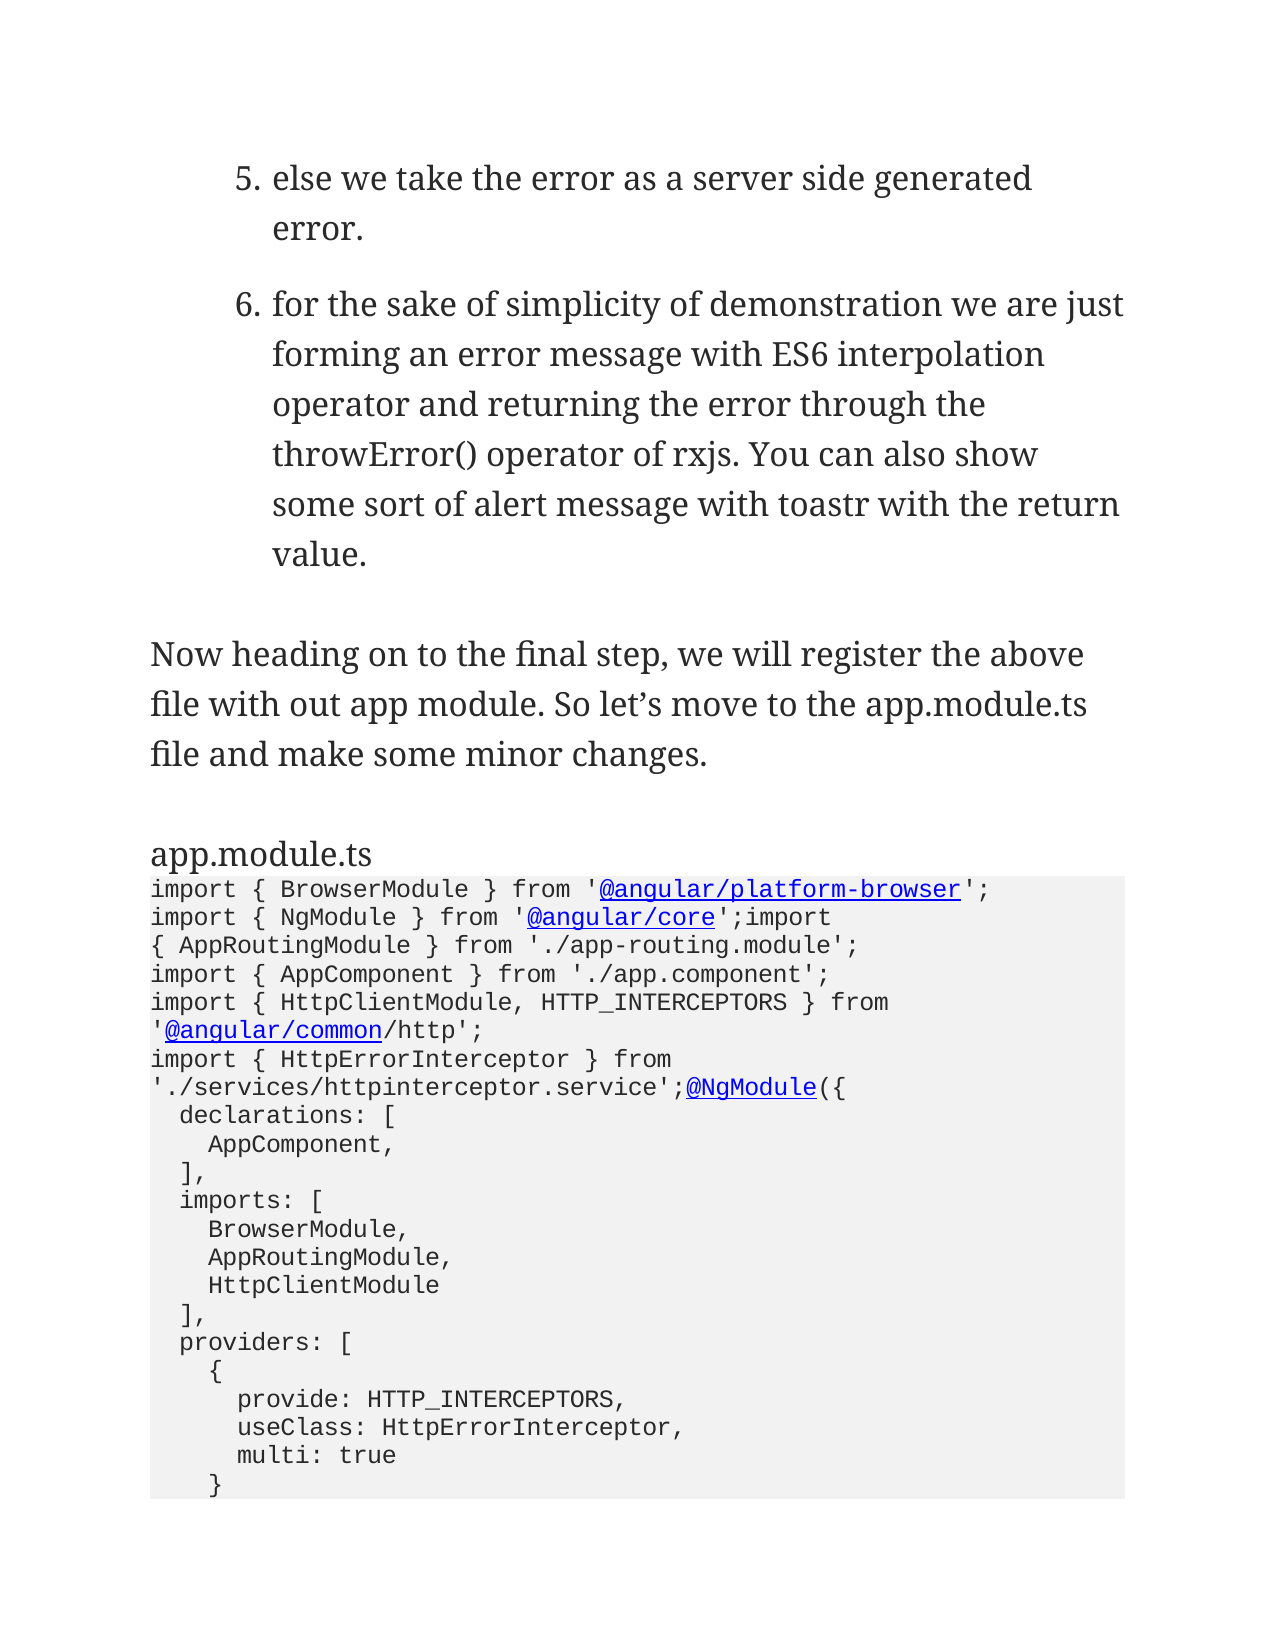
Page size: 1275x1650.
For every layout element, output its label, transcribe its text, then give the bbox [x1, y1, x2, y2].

list for the sake of simplicity of demonstration we are just forming an error message with ES6 interpolation operator and returning the error through the throwError() operator of rxjs. You can also show some sort of alert message with toastr with the return value. [234, 276, 1125, 576]
text Now heading on to the final step, we will register the above file with out app module. So let’s move to the app.module.ts file and make some minor changes. [150, 626, 1125, 776]
text app.module.ts [150, 826, 1125, 876]
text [150, 876, 1125, 1499]
list else we take the error as a server side generated error. [234, 150, 1125, 250]
